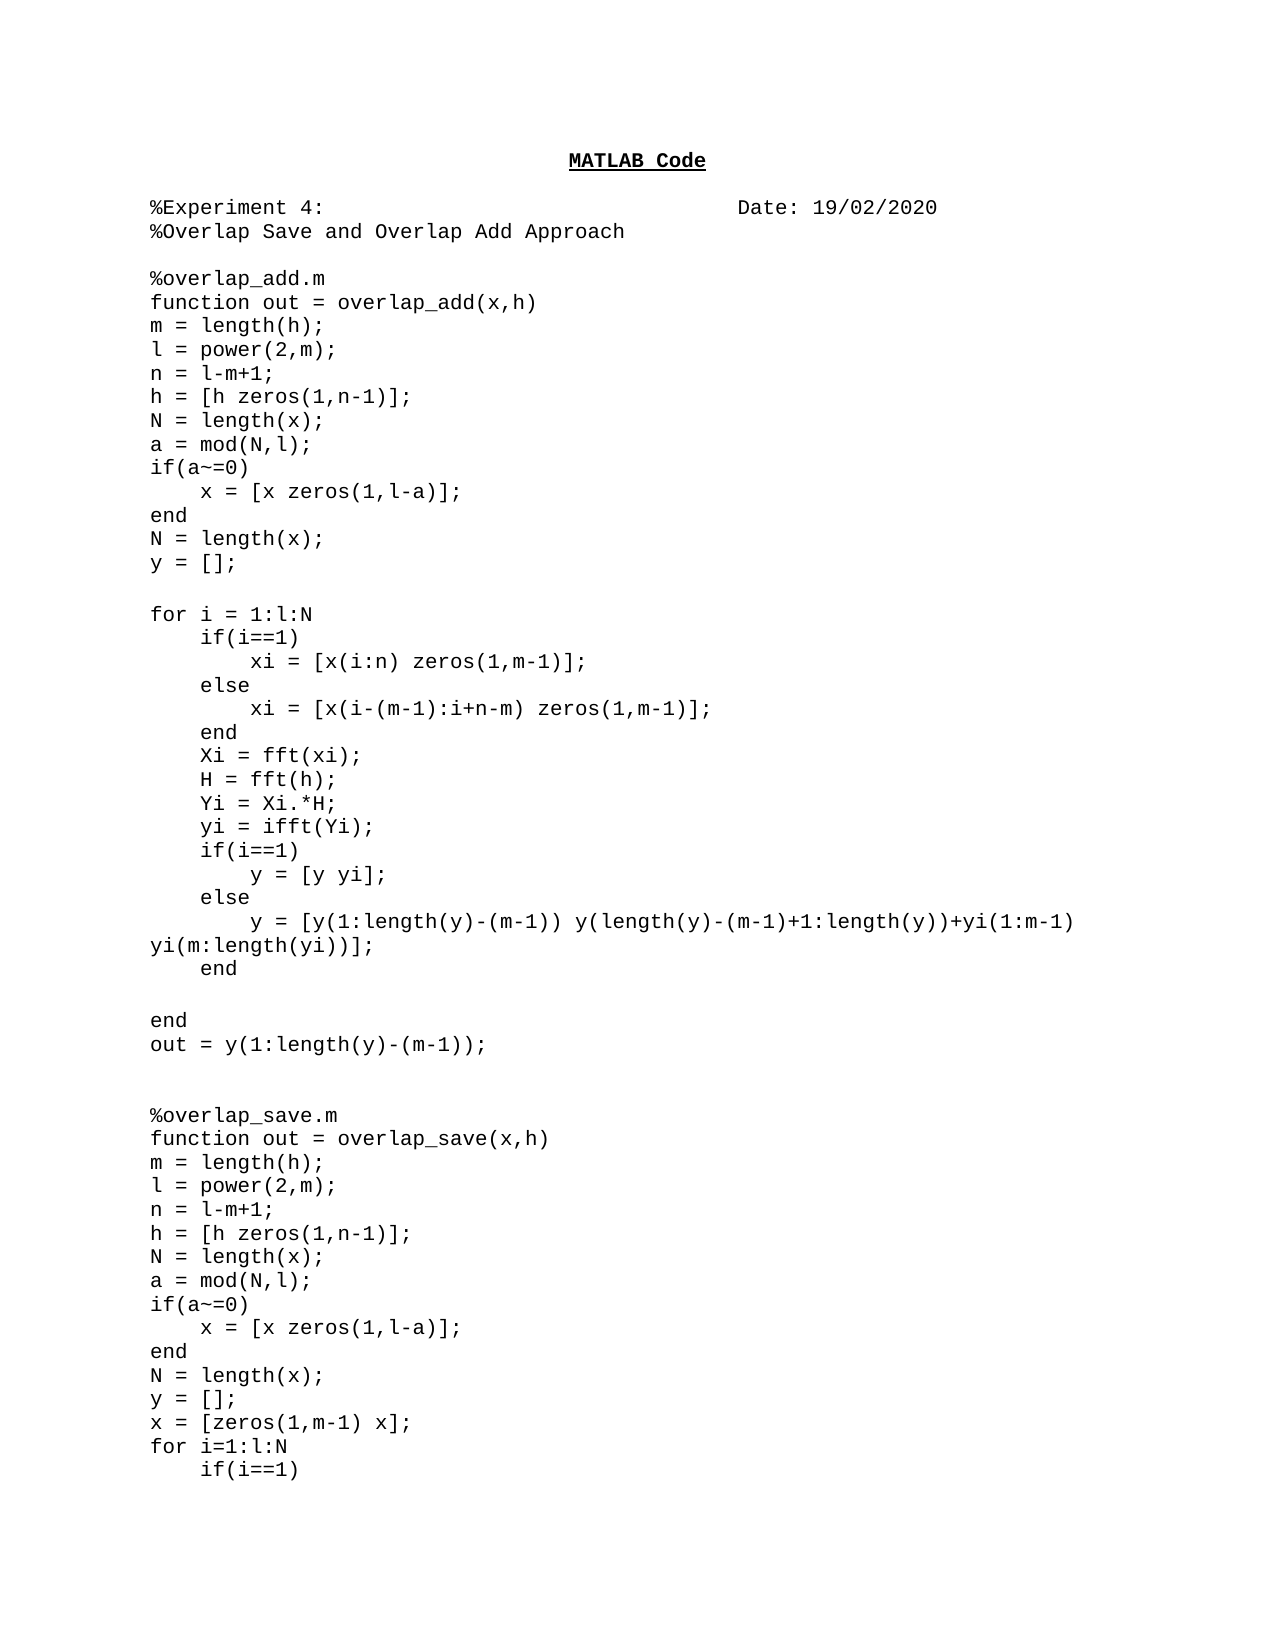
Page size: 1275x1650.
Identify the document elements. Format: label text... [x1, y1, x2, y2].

text l = power(2,m); [150, 1176, 1125, 1199]
text if(i==1) [150, 1459, 1125, 1483]
text else [150, 887, 1125, 911]
text end [150, 958, 1125, 982]
text a = mod(N,l); [150, 434, 1125, 457]
text N = length(x); [150, 1365, 1125, 1388]
text n = l-m+1; [150, 1199, 1125, 1223]
text m = length(h); [150, 1152, 1125, 1176]
text if(a~=0) [150, 457, 1125, 481]
text N = length(x); [150, 528, 1125, 552]
text if(i==1) [150, 840, 1125, 864]
text xi = [x(i-(m-1):i+n-m) zeros(1,m-1)]; [150, 698, 1125, 722]
text N = length(x); [150, 410, 1125, 434]
text Xi = fft(xi); [150, 746, 1125, 769]
text yi = ifft(Yi); [150, 816, 1125, 840]
text Yi = Xi.*H; [150, 793, 1125, 816]
text l = power(2,m); [150, 339, 1125, 363]
text x = [x zeros(1,l-a)]; [150, 481, 1125, 505]
text MATLAB Code [150, 150, 1125, 174]
text if(i==1) [150, 627, 1125, 651]
text end [150, 1341, 1125, 1365]
text y = []; [150, 552, 1125, 576]
text %overlap_add.m [150, 268, 1125, 292]
text if(a~=0) [150, 1294, 1125, 1317]
text for i = 1:l:N [150, 604, 1125, 627]
text x = [zeros(1,m-1) x]; [150, 1412, 1125, 1436]
text function out = overlap_save(x,h) [150, 1128, 1125, 1152]
text xi = [x(i:n) zeros(1,m-1)]; [150, 651, 1125, 674]
text n = l-m+1; [150, 363, 1125, 386]
text out = y(1:length(y)-(m-1)); [150, 1034, 1125, 1057]
text for i=1:l:N [150, 1436, 1125, 1459]
text %Experiment 4: Date: 19/02/2020 [150, 197, 1125, 221]
text end [150, 505, 1125, 528]
text m = length(h); [150, 316, 1125, 339]
text else [150, 674, 1125, 698]
text y = []; [150, 1388, 1125, 1412]
text y = [y yi]; [150, 864, 1125, 887]
text end [150, 1010, 1125, 1034]
text function out = overlap_add(x,h) [150, 292, 1125, 316]
text %overlap_save.m [150, 1104, 1125, 1128]
text x = [x zeros(1,l-a)]; [150, 1317, 1125, 1341]
text a = mod(N,l); [150, 1270, 1125, 1294]
text y = [y(1:length(y)-(m-1)) y(length(y)-(m-1)+1:length(y))+yi(1:m-1) yi(m:length(yi))]; [150, 911, 1125, 958]
text h = [h zeros(1,n-1)]; [150, 1223, 1125, 1246]
text H = fft(h); [150, 769, 1125, 793]
text end [150, 722, 1125, 746]
text N = length(x); [150, 1246, 1125, 1270]
text %Overlap Save and Overlap Add Approach [150, 221, 1125, 244]
text h = [h zeros(1,n-1)]; [150, 386, 1125, 410]
